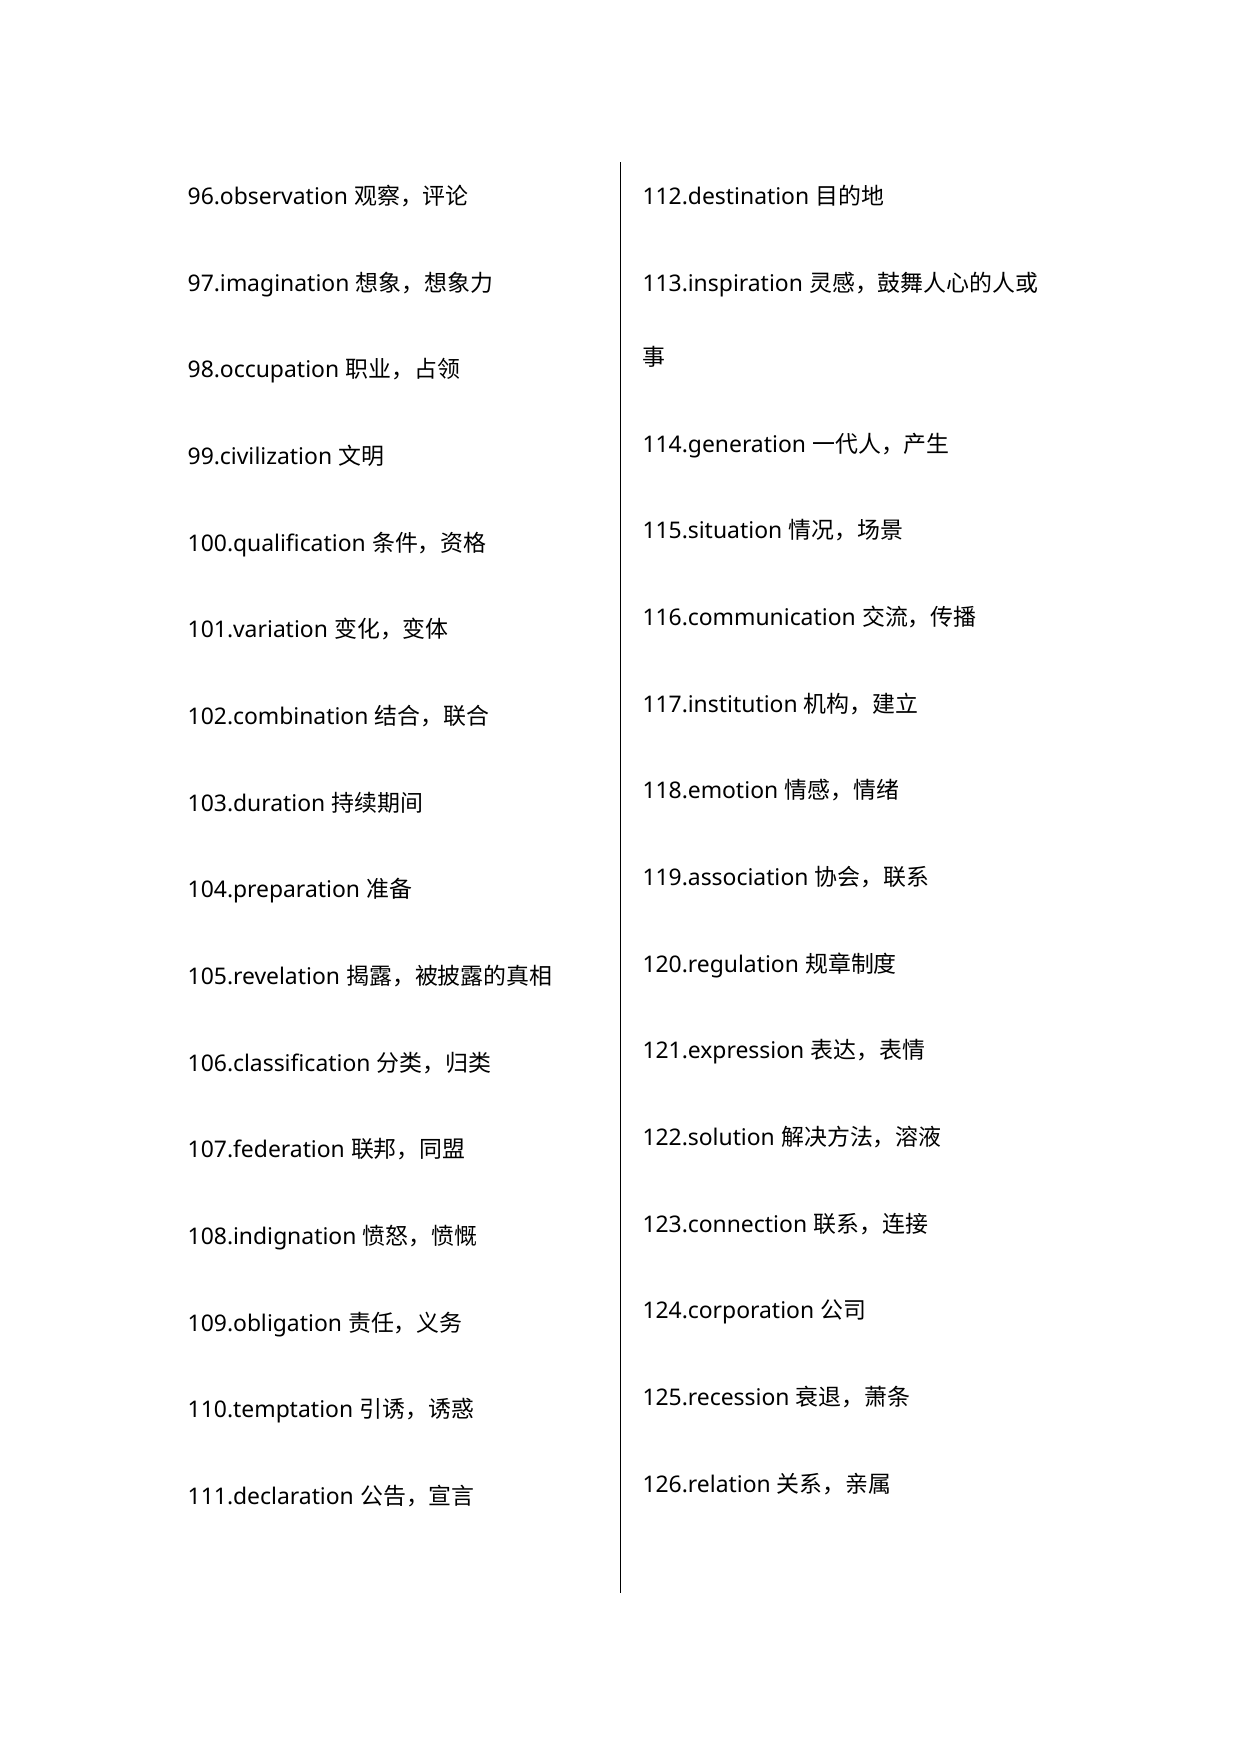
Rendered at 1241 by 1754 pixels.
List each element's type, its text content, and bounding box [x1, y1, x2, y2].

text 123.connection 联系，连接 [642, 1190, 1053, 1255]
text 119.association 协会，联系 [642, 843, 1053, 908]
text 120.regulation 规章制度 [642, 930, 1053, 995]
text 125.recession 衰退，萧条 [642, 1363, 1053, 1428]
text 109.obligation 责任，义务 [187, 1289, 598, 1354]
text 114.generation 一代人，产生 [642, 410, 1053, 475]
text 98.occupation 职业，占领 [187, 335, 598, 400]
text 100.qualification 条件，资格 [187, 509, 598, 574]
text 110.temptation 引诱，诱惑 [187, 1375, 598, 1440]
text 106.classification 分类，归类 [187, 1029, 598, 1094]
text 104.preparation 准备 [187, 855, 598, 920]
text 111.declaration 公告，宣言 [187, 1462, 598, 1527]
text 116.communication 交流，传播 [642, 583, 1053, 648]
text 118.emotion 情感，情绪 [642, 757, 1053, 822]
text 126.relation 关系，亲属 [642, 1450, 1053, 1515]
text 102.combination 结合，联合 [187, 682, 598, 747]
text 101.variation 变化，变体 [187, 595, 598, 660]
text 103.duration 持续期间 [187, 769, 598, 834]
text 99.civilization 文明 [187, 422, 598, 487]
text 121.expression 表达，表情 [642, 1017, 1053, 1082]
text 108.indignation 愤怒，愤慨 [187, 1202, 598, 1267]
text 105.revelation 揭露，被披露的真相 [187, 942, 598, 1007]
text 122.solution 解决方法，溶液 [642, 1103, 1053, 1168]
text 112.destination 目的地 [642, 162, 1053, 227]
text 107.federation 联邦，同盟 [187, 1115, 598, 1180]
text 113.inspiration 灵感，鼓舞人心的人或事 [642, 249, 1053, 388]
text 115.situation 情况，场景 [642, 497, 1053, 562]
text 124.corporation 公司 [642, 1277, 1053, 1342]
text 117.institution 机构，建立 [642, 670, 1053, 735]
text 97.imagination 想象，想象力 [187, 249, 598, 314]
text 96.observation 观察，评论 [187, 162, 598, 227]
